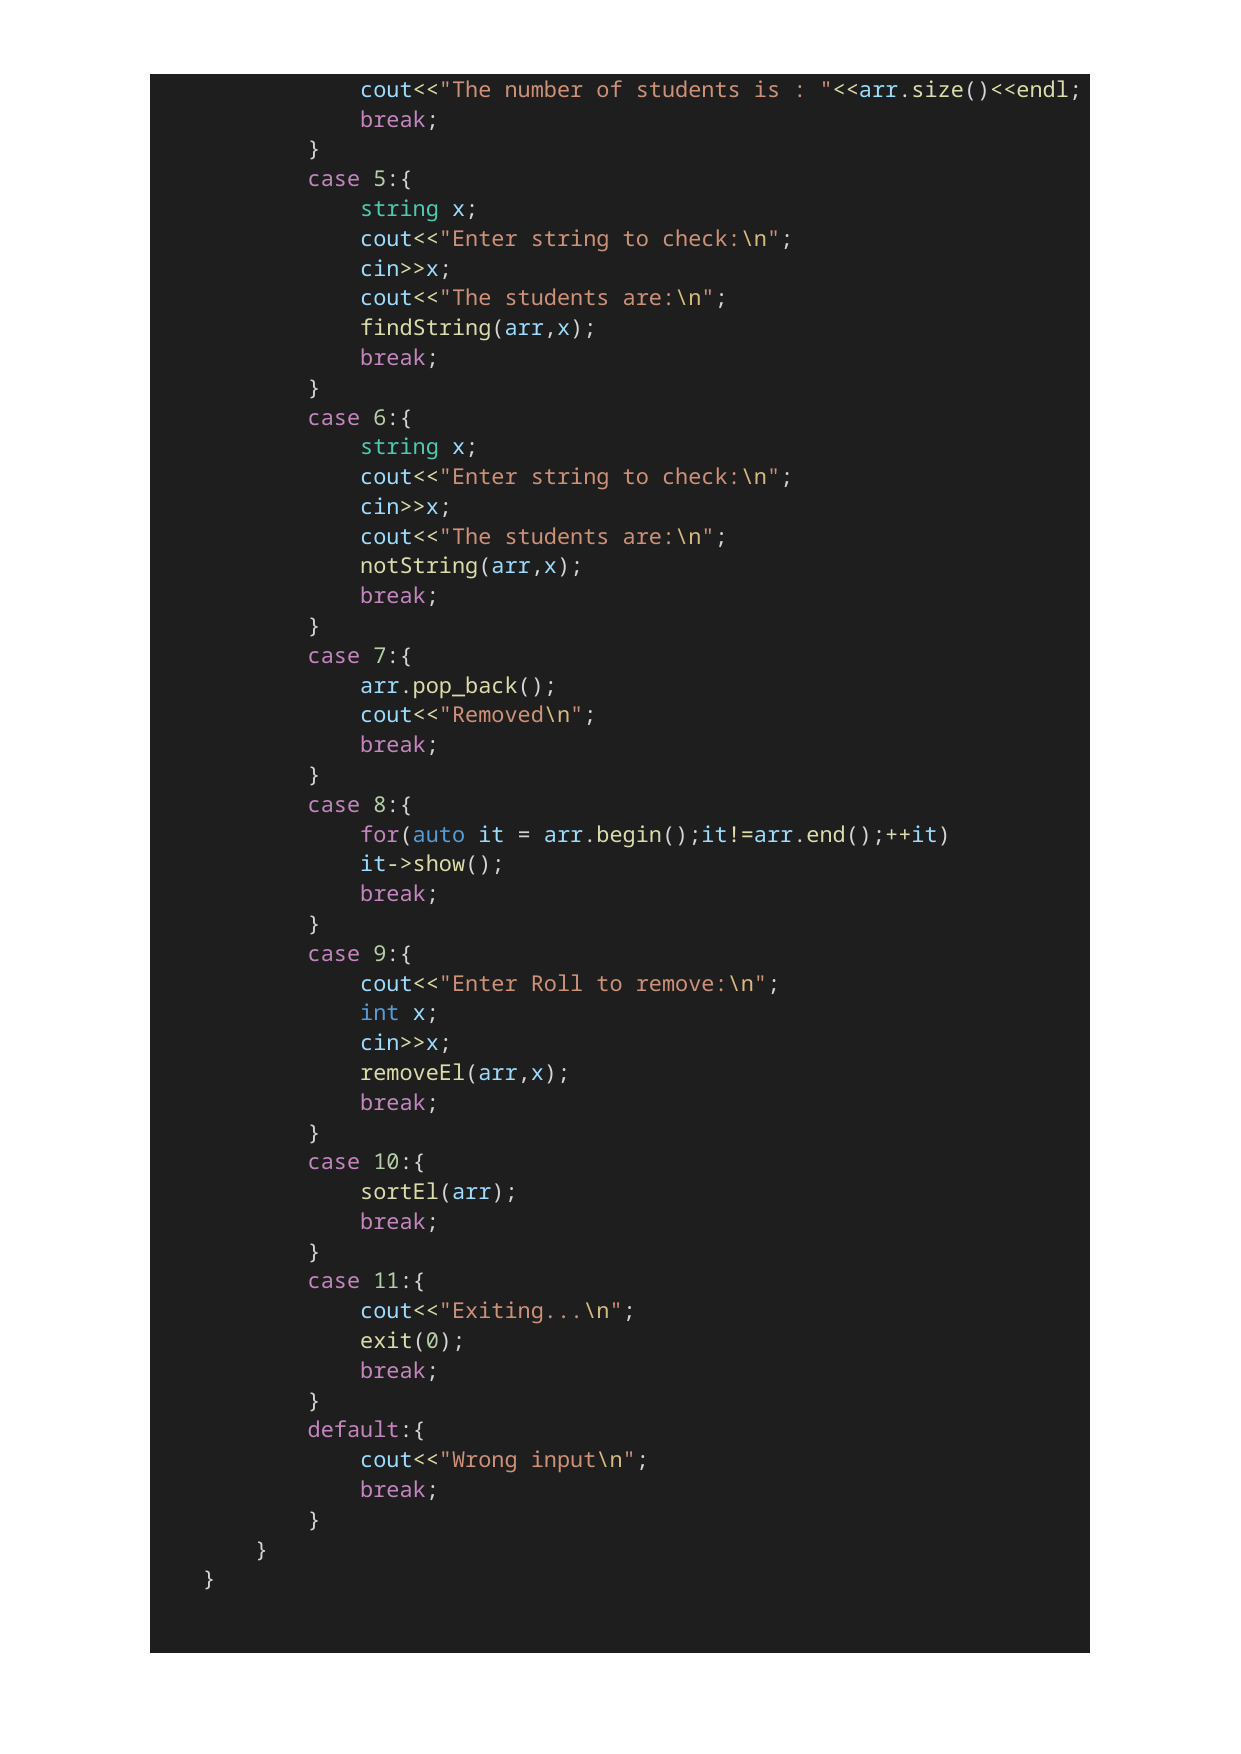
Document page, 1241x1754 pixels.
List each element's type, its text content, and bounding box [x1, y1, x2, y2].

text case 11:{ [150, 1266, 1090, 1295]
text string x; [150, 193, 1090, 223]
text } [150, 1504, 1090, 1534]
text } [150, 133, 1090, 163]
text } [150, 1236, 1090, 1266]
text break; [150, 104, 1090, 133]
text int x; [150, 997, 1090, 1027]
text notString(arr,x); [150, 551, 1090, 580]
text break; [150, 1355, 1090, 1385]
text break; [150, 580, 1090, 610]
text cout<<"Enter Roll to remove:\n"; [150, 968, 1090, 997]
text } [150, 759, 1090, 789]
text } [150, 1534, 1090, 1563]
text cout<<"The students are:\n"; [150, 521, 1090, 551]
text cout<<"Enter string to check:\n"; [150, 223, 1090, 253]
text case 8:{ [150, 789, 1090, 819]
text removeEl(arr,x); [150, 1057, 1090, 1087]
text break; [150, 878, 1090, 908]
text default:{ [150, 1414, 1090, 1444]
text sortEl(arr); [150, 1176, 1090, 1206]
text case 9:{ [150, 938, 1090, 968]
text } [150, 610, 1090, 640]
text break; [150, 1087, 1090, 1117]
text break; [150, 1206, 1090, 1236]
text arr.pop_back(); [150, 670, 1090, 699]
text exit(0); [150, 1325, 1090, 1355]
text cout<<"Exiting...\n"; [150, 1295, 1090, 1325]
text } [150, 1385, 1090, 1414]
text cout<<"Removed\n"; [150, 699, 1090, 729]
text findString(arr,x); [150, 312, 1090, 342]
text break; [150, 342, 1090, 372]
text it->show(); [150, 848, 1090, 878]
text } [150, 1117, 1090, 1146]
text case 6:{ [150, 402, 1090, 431]
text cout<<"Wrong input\n"; [150, 1444, 1090, 1474]
text cout<<"Enter string to check:\n"; [150, 461, 1090, 491]
text cout<<"The students are:\n"; [150, 282, 1090, 312]
text cout<<"The number of students is : "<<arr.size()<<endl; [150, 74, 1090, 104]
text case 5:{ [150, 163, 1090, 193]
text case 7:{ [150, 640, 1090, 670]
text cin>>x; [150, 491, 1090, 521]
text for(auto it = arr.begin();it!=arr.end();++it) [150, 819, 1090, 848]
text string x; [150, 431, 1090, 461]
text } [150, 372, 1090, 402]
text break; [150, 1474, 1090, 1504]
text } [150, 908, 1090, 938]
text break; [150, 729, 1090, 759]
text } [150, 1563, 1090, 1593]
text cin>>x; [150, 253, 1090, 282]
text cin>>x; [150, 1027, 1090, 1057]
text case 10:{ [150, 1146, 1090, 1176]
